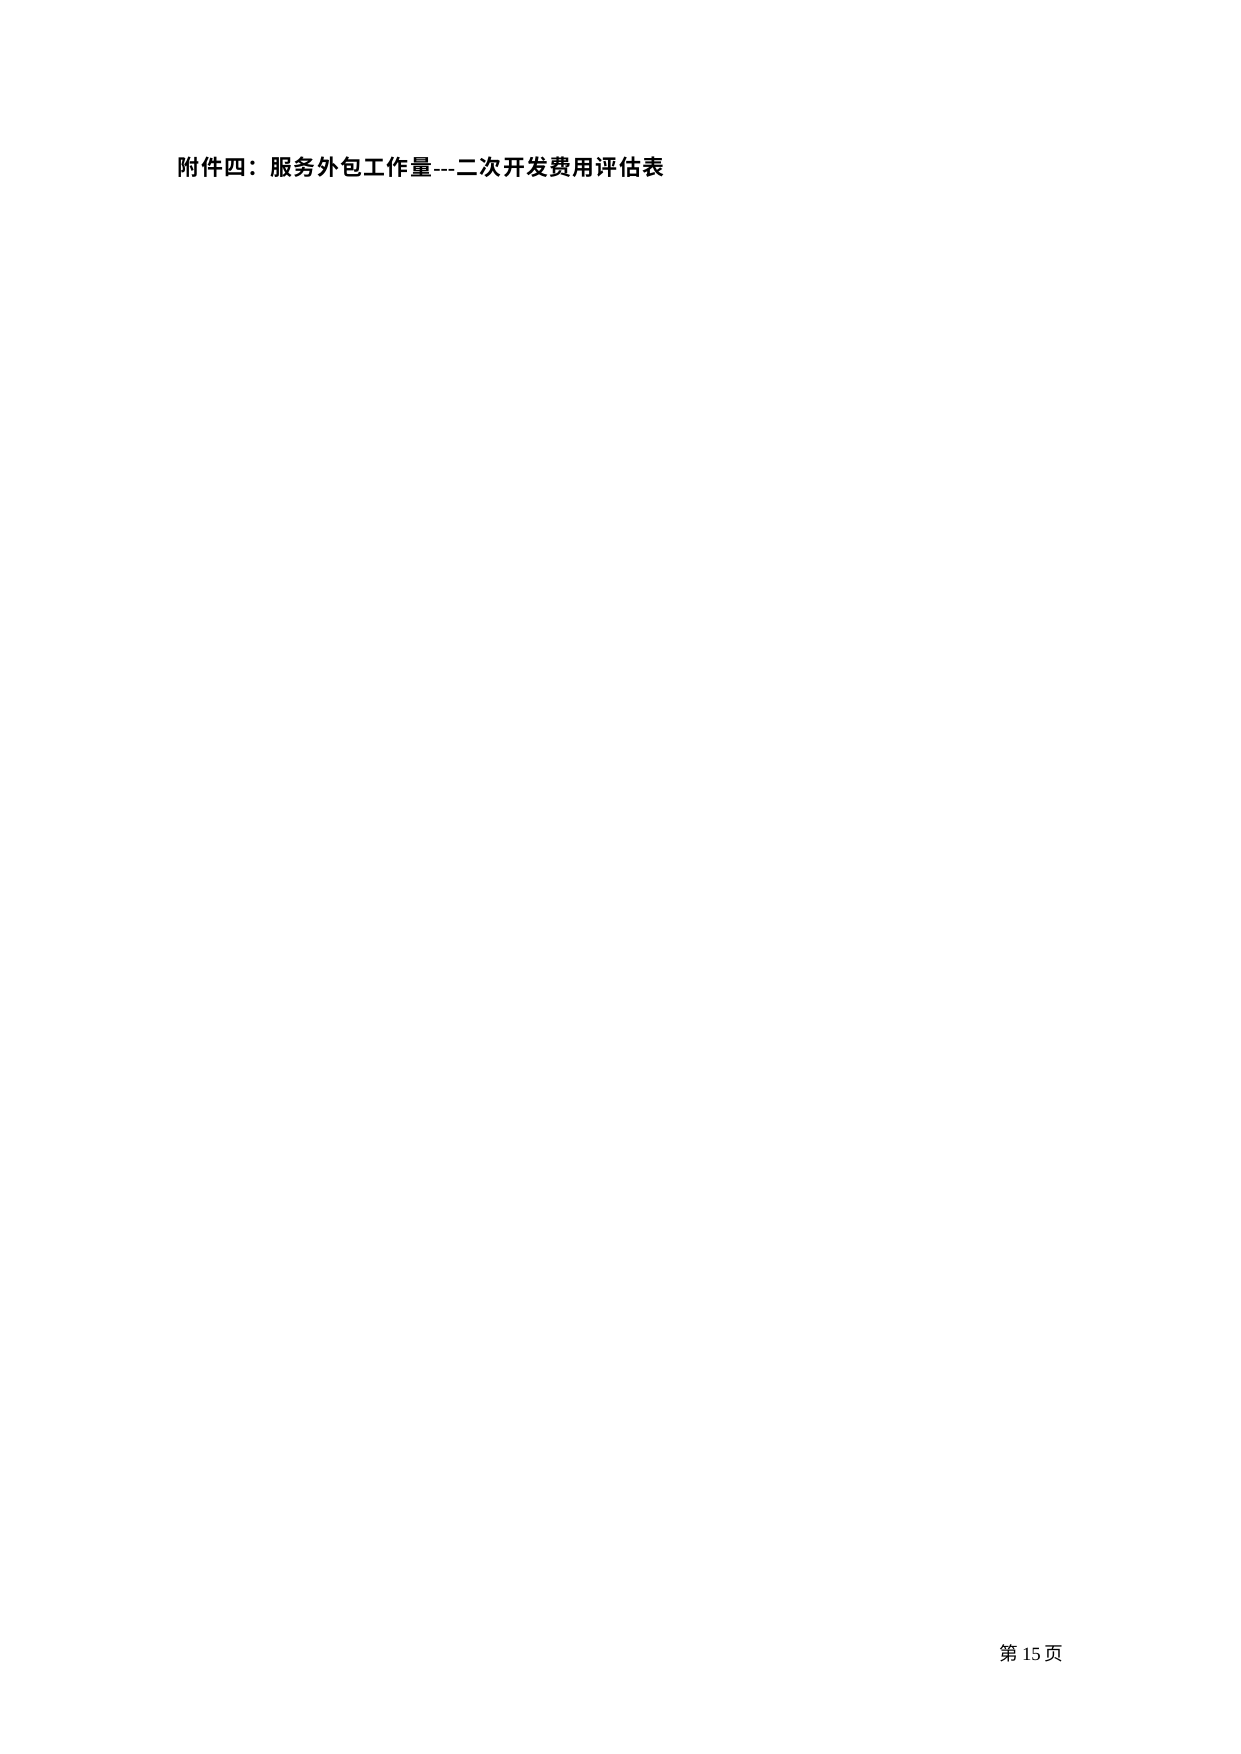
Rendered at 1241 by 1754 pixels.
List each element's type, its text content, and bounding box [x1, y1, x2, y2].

text 附件四：服务外包工作量---二次开发费用评估表 [178, 148, 1060, 184]
